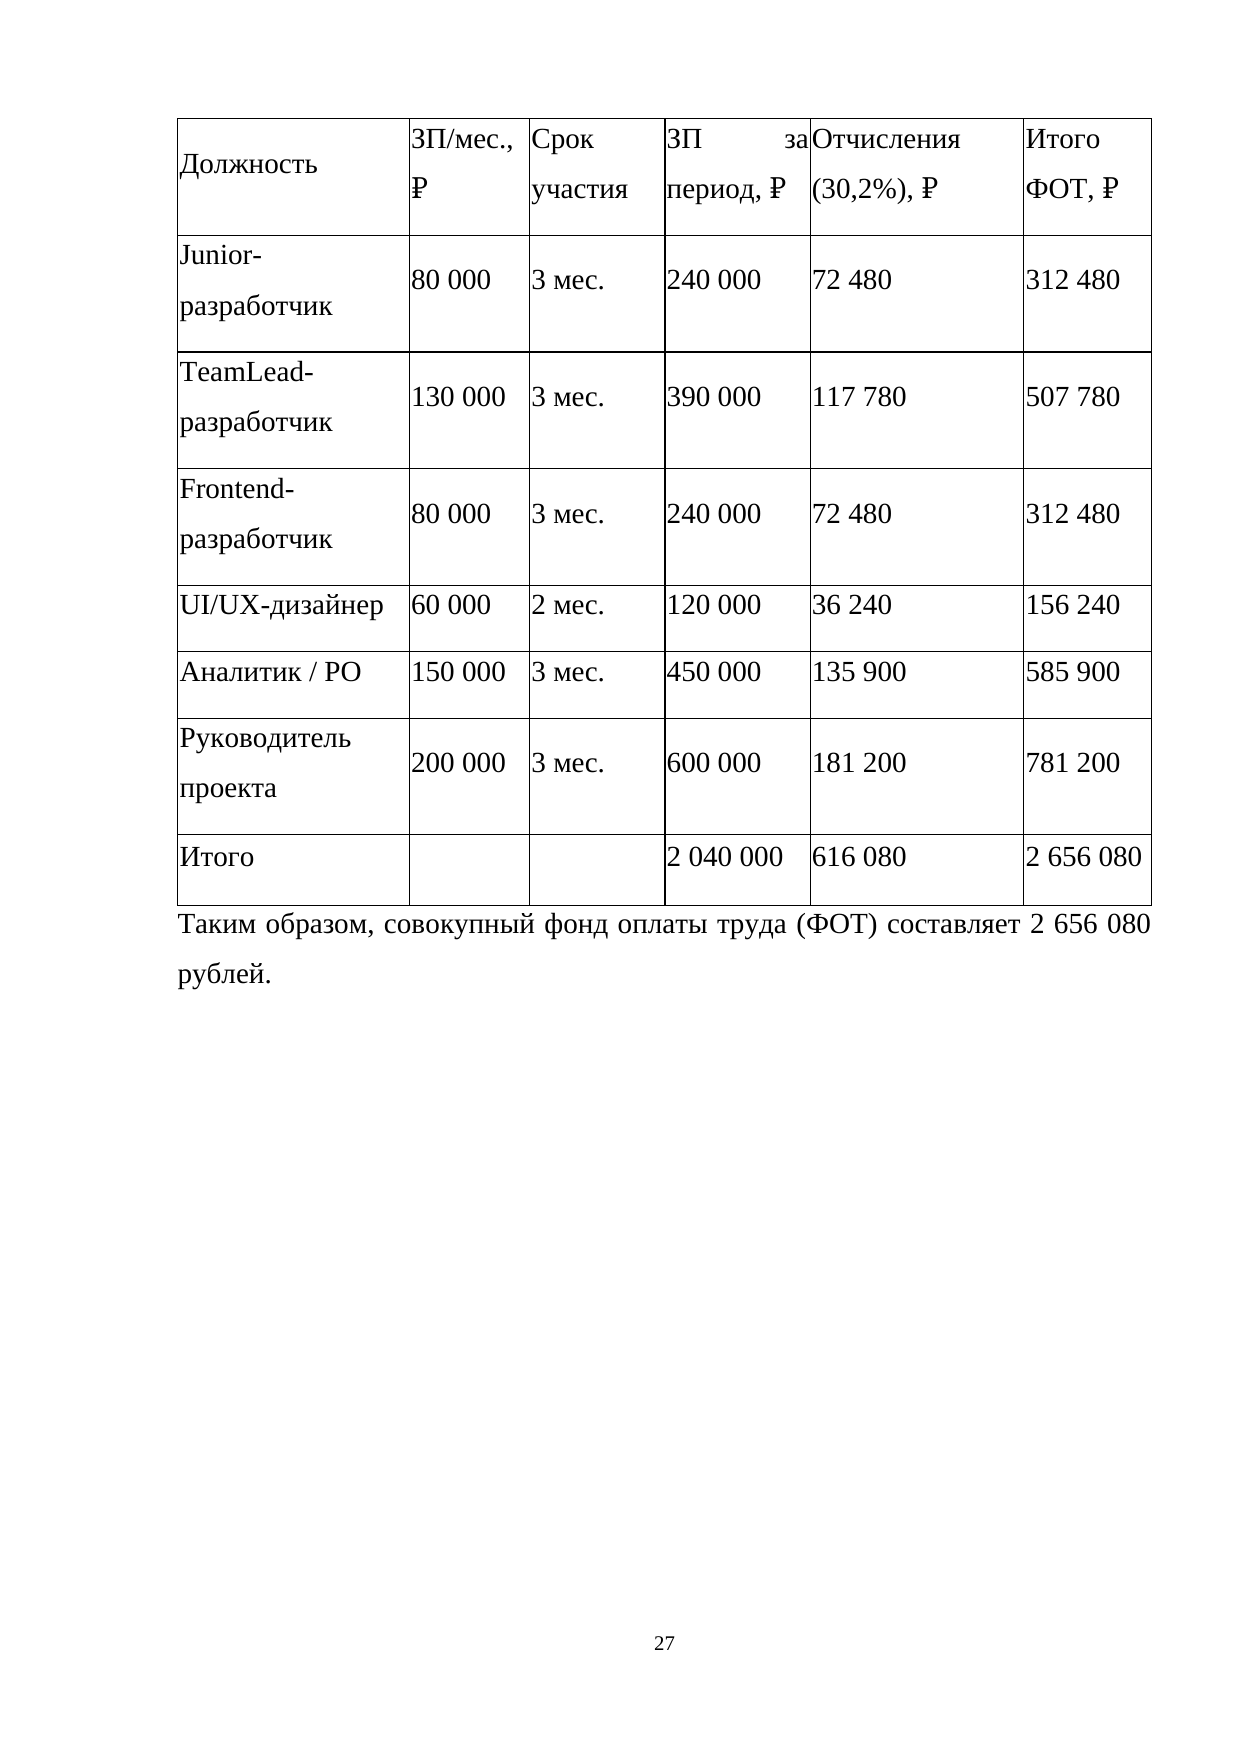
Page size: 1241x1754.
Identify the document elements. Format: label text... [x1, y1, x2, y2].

table_cell 72 480 [811, 236, 1023, 351]
table_cell 312 480 [1024, 469, 1151, 585]
table_cell 72 480 [811, 469, 1023, 585]
table_cell 135 900 [811, 652, 1023, 717]
table_cell Аналитик / PO [178, 652, 409, 717]
table_cell 200 000 [410, 719, 529, 834]
table_cell [530, 835, 664, 905]
table_cell 3 мес. [530, 353, 664, 468]
table_cell 60 000 [410, 586, 529, 651]
table_cell 3 мес. [530, 469, 664, 585]
table_cell Junior-разработчик [178, 236, 409, 351]
table_cell Итого [178, 835, 409, 905]
table_cell 240 000 [666, 236, 810, 351]
table_cell Frontend-разработчик [178, 469, 409, 585]
table_cell 117 780 [811, 353, 1023, 468]
table_header ЗП за период, ₽ [666, 119, 810, 235]
table_header Должность [178, 119, 409, 235]
table_cell TeamLead-разработчик [178, 353, 409, 468]
table_cell 3 мес. [530, 236, 664, 351]
table_cell 450 000 [666, 652, 810, 717]
table_cell 80 000 [410, 469, 529, 585]
table_cell 3 мес. [530, 719, 664, 834]
table_cell 156 240 [1024, 586, 1151, 651]
table_cell 585 900 [1024, 652, 1151, 717]
table_cell 781 200 [1024, 719, 1151, 834]
table_header ЗП/мес., ₽ [410, 119, 529, 235]
table_cell Руководитель проекта [178, 719, 409, 834]
table_cell 2 040 000 [666, 835, 810, 905]
table_cell 3 мес. [530, 652, 664, 717]
table_cell 616 080 [811, 835, 1023, 905]
table_cell 2 656 080 [1024, 835, 1151, 905]
table_cell UI/UX-дизайнер [178, 586, 409, 651]
text Таким образом, совокупный фонд оплаты труда (ФОТ) составляет 2 656 080 рублей. [177, 906, 1152, 990]
table_cell 36 240 [811, 586, 1023, 651]
table_header Срок участия [530, 119, 664, 235]
table_header Отчисления (30,2%), ₽ [811, 119, 1023, 235]
table_cell 240 000 [666, 469, 810, 585]
table_cell 2 мес. [530, 586, 664, 651]
table_cell 507 780 [1024, 353, 1151, 468]
table_cell 181 200 [811, 719, 1023, 834]
table_cell 312 480 [1024, 236, 1151, 351]
table_cell 120 000 [666, 586, 810, 651]
table_cell 130 000 [410, 353, 529, 468]
table_cell [410, 835, 529, 905]
table_cell 390 000 [666, 353, 810, 468]
table_cell 150 000 [410, 652, 529, 717]
table_cell 80 000 [410, 236, 529, 351]
table_cell 600 000 [666, 719, 810, 834]
table_header Итого ФОТ, ₽ [1024, 119, 1151, 235]
